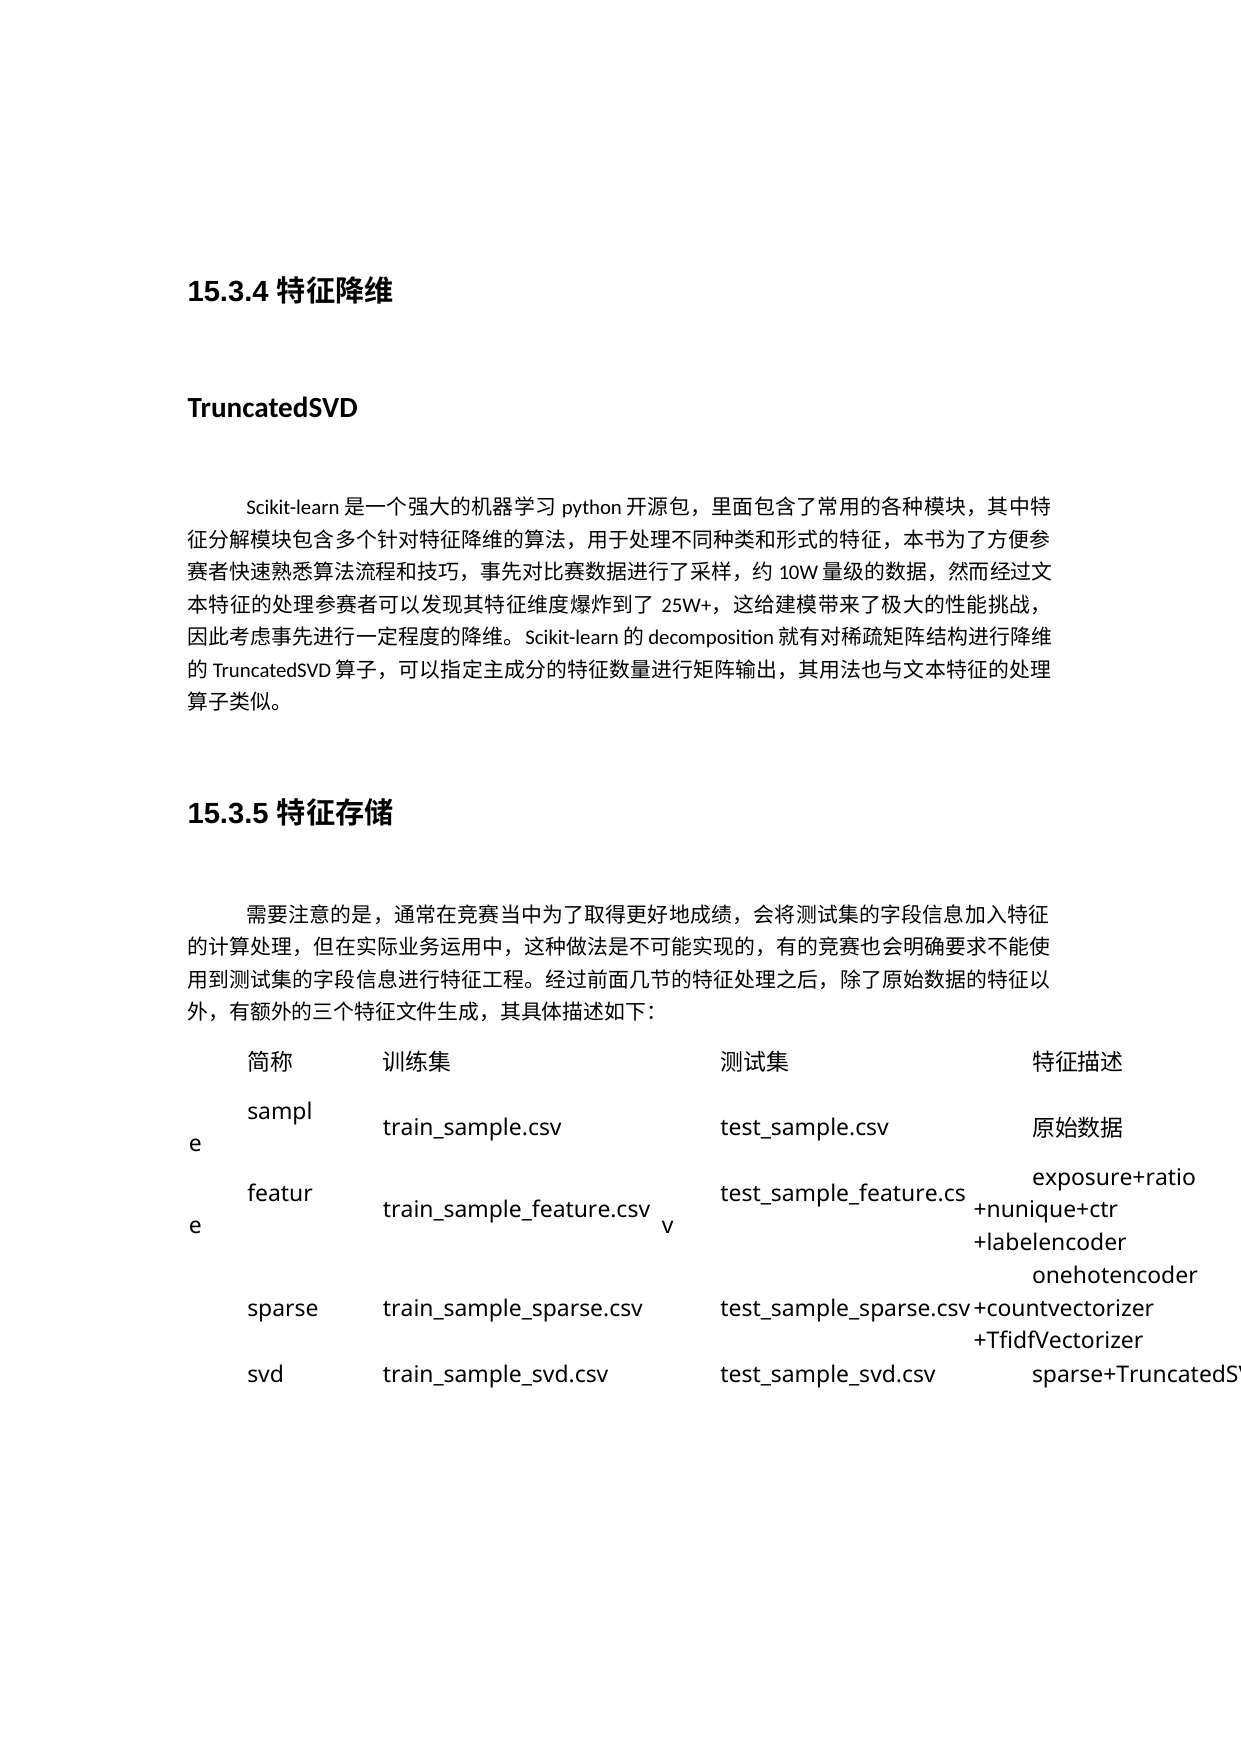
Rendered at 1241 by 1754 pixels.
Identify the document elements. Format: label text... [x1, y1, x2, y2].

table_cell train_sample_sparse.csv [323, 1258, 661, 1356]
table_cell sparse+TruncatedSVD [972, 1356, 1240, 1390]
table_cell sparse [188, 1258, 323, 1356]
table_cell train_sample.csv [323, 1093, 661, 1159]
table_cell onehotencoder +countvectorizer +TfidfVectorizer [972, 1258, 1240, 1356]
table_header 测试集 [661, 1027, 972, 1093]
table_cell train_sample_svd.csv [323, 1356, 661, 1390]
table_cell svd [188, 1356, 323, 1390]
table_cell test_sample_sparse.csv [661, 1258, 972, 1356]
table_cell feature [188, 1159, 323, 1258]
table_cell sample [188, 1093, 323, 1159]
table_header 训练集 [323, 1027, 661, 1093]
subtitle TruncatedSVD [187, 374, 1053, 439]
table_cell test_sample_feature.csv [661, 1159, 972, 1258]
text 需要注意的是，通常在竞赛当中为了取得更好地成绩，会将测试集的字段信息加入特征的计算处理，但在实际业务运用中，这种做法是不可能实现的，有的竞赛也会明确要求不能使用到测试集的字段信息进行特征工程。经过前面几节的特征处理之后，除了原始数据的特征以外，有额外的三个特征文件生成，其具体描述如下： [187, 897, 1053, 1027]
table_header 简称 [188, 1027, 323, 1093]
table_cell test_sample.csv [661, 1093, 972, 1159]
table_cell exposure+ratio +nunique+ctr +labelencoder [972, 1159, 1240, 1258]
subtitle 15.3.4 特征降维 [187, 256, 1053, 321]
table_header 特征描述 [972, 1027, 1240, 1093]
table_cell train_sample_feature.csv [323, 1159, 661, 1258]
table_cell test_sample_svd.csv [661, 1356, 972, 1390]
table_cell 原始数据 [972, 1093, 1240, 1159]
subtitle 15.3.5 特征存储 [187, 778, 1053, 843]
text Scikit-learn是一个强大的机器学习python开源包，里面包含了常用的各种模块，其中特征分解模块包含多个针对特征降维的算法，用于处理不同种类和形式的特征，本书为了方便参赛者快速熟悉算法流程和技巧，事先对比赛数据进行了采样，约10W量级的数据，然而经过文本特征的处理参赛者可以发现其特征维度爆炸到了25W+，这给建模带来了极大的性能挑战，因此考虑事先进行一定程度的降维。Scikit-learn的decomposition就有对稀疏矩阵结构进行降维的TruncatedSVD算子，可以指定主成分的特征数量进行矩阵输出，其用法也与文本特征的处理算子类似。 [187, 489, 1053, 717]
